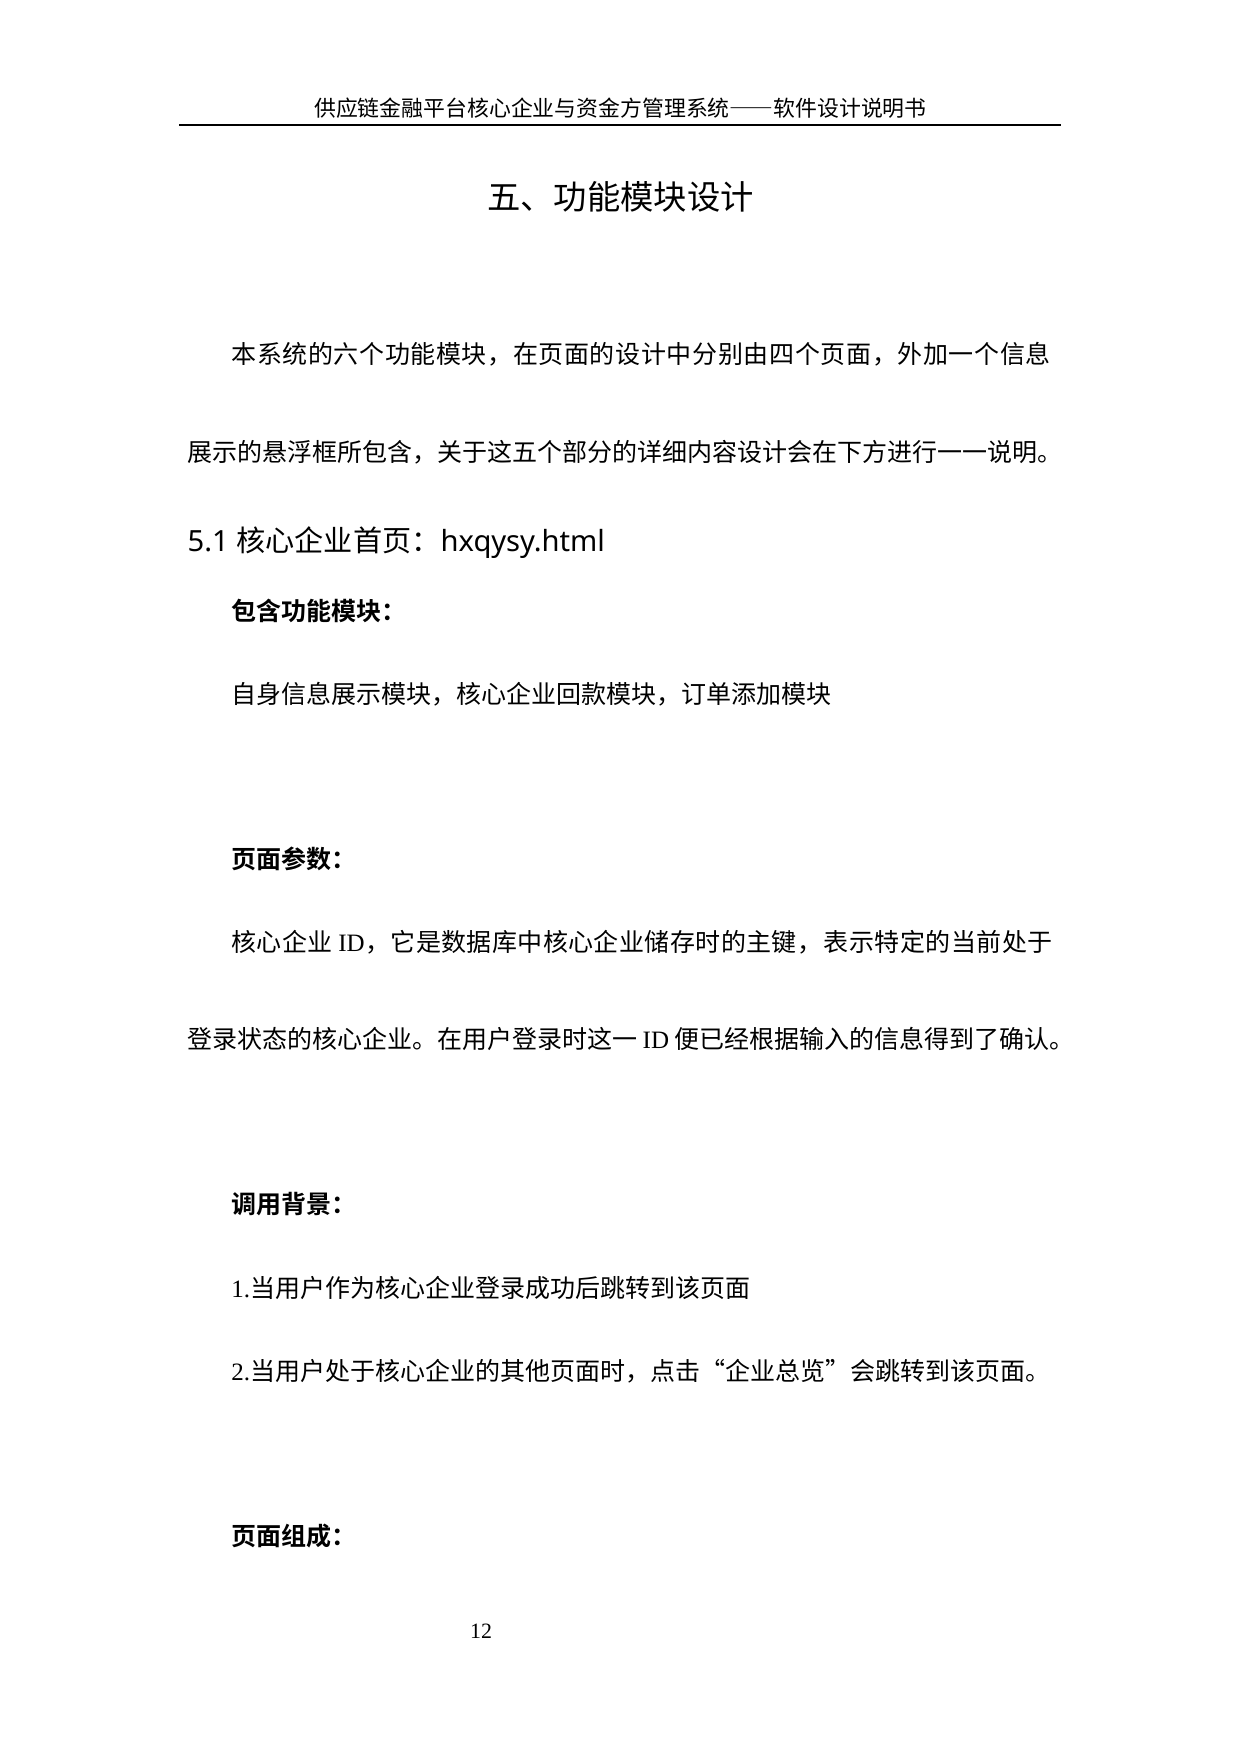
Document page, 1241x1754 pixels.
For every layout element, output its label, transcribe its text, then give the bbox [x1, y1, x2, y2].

text 本系统的六个功能模块，在页面的设计中分别由四个页面，外加一个信息展示的悬浮框所包含，关于这五个部分的详细内容设计会在下方进行一一说明。 [187, 321, 1053, 483]
text 包含功能模块： [187, 577, 1053, 642]
text 调用背景： [187, 1171, 1053, 1236]
text 2.当用户处于核心企业的其他页面时，点击“企业总览”会跳转到该页面。 [187, 1337, 1053, 1402]
text 核心企业ID，它是数据库中核心企业储存时的主键，表示特定的当前处于登录状态的核心企业。在用户登录时这一ID便已经根据输入的信息得到了确认。 [187, 908, 1053, 1070]
text 1.当用户作为核心企业登录成功后跳转到该页面 [187, 1254, 1053, 1319]
text 页面组成： [187, 1502, 1053, 1567]
text 页面参数： [187, 825, 1053, 890]
text 自身信息展示模块，核心企业回款模块，订单添加模块 [187, 660, 1053, 725]
subtitle 五、功能模块设计 [187, 163, 1053, 228]
subtitle 5.1 核心企业首页：hxqysy.html [187, 506, 1053, 571]
